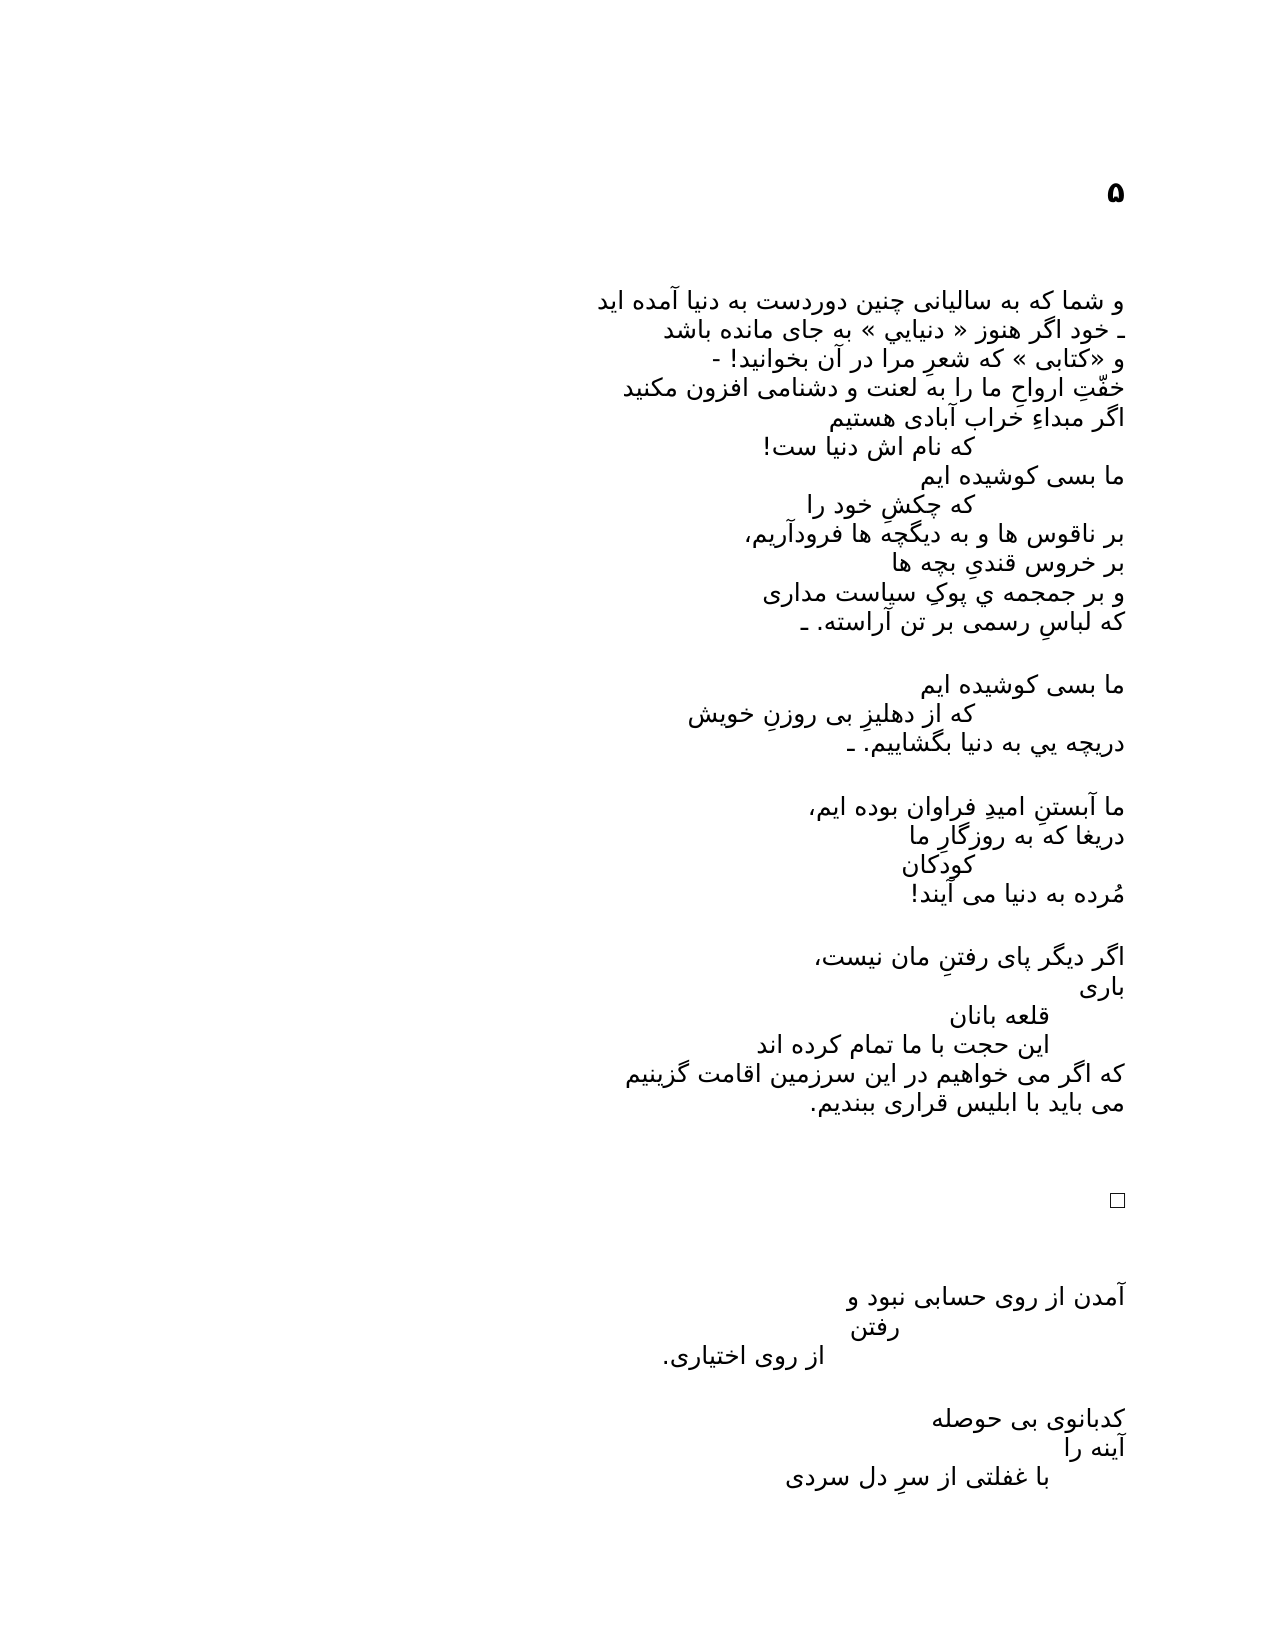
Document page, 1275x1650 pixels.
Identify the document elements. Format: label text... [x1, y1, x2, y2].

text ما آبستنِ اميدِ فراوان بوده ايم، [150, 792, 1125, 821]
text اگر ديگر پاى رفتنِ مان نيست، [150, 942, 1125, 972]
text و شما که به ساليانى چنين دوردست به دنيا آمده ايد [150, 286, 1125, 315]
text رفتن [150, 1312, 1125, 1341]
text بارى [150, 972, 1125, 1001]
text ما بسى کوشيده ايم [150, 670, 1125, 699]
text اين حجت با ما تمام کرده اند [150, 1030, 1125, 1059]
text و بر جمجمه ي پوکِ سياست مدارى [150, 578, 1125, 607]
text دريچه يي به دنيا بگشاييم. ـ [150, 728, 1125, 758]
text ۵ [150, 175, 1125, 209]
text خفّتِ ارواحِ ما را به لعنت و دشنامى افزون مکنيد [150, 374, 1125, 403]
text آمدن از روى حسابى نبود و [150, 1282, 1125, 1312]
text □ [150, 1186, 1125, 1214]
text با غفلتى از سرِ دل سردى [150, 1462, 1125, 1492]
text مى بايد با ابليس قرارى ببنديم. [150, 1088, 1125, 1117]
text آينه را [150, 1433, 1125, 1462]
text قلعه بانان [150, 1001, 1125, 1030]
text دريغا که به روزگارِ ما [150, 821, 1125, 850]
text که چکشِ خود را [150, 490, 1125, 519]
text ـ خود اگر هنوز « دنيايي » به جاى مانده باشد [150, 315, 1125, 344]
text و «کتابى » که شعرِ مرا در آن بخوانيد! - [150, 344, 1125, 374]
text که اگر مى خواهيم در اين سرزمين اقامت گزينيم [150, 1059, 1125, 1088]
text کودکان [150, 850, 1125, 879]
text که لباسِ رسمى بر تن آراسته. ـ [150, 607, 1125, 636]
text بر ناقوس ها و به ديگچه ها فرودآريم، [150, 519, 1125, 549]
text بر خروس قندىِ بچه ها [150, 549, 1125, 578]
text اگر مبداءِ خراب آبادى هستيم [150, 403, 1125, 432]
text که نام اش دنيا ست! [150, 432, 1125, 461]
text مُرده به دنيا مى آيند! [150, 879, 1125, 908]
text ما بسى کوشيده ايم [150, 461, 1125, 490]
text از روى اختيارى. [150, 1341, 1125, 1370]
text کدبانوى بى حوصله [150, 1404, 1125, 1433]
text که از دهليزِ بى روزنِ خويش [150, 699, 1125, 728]
